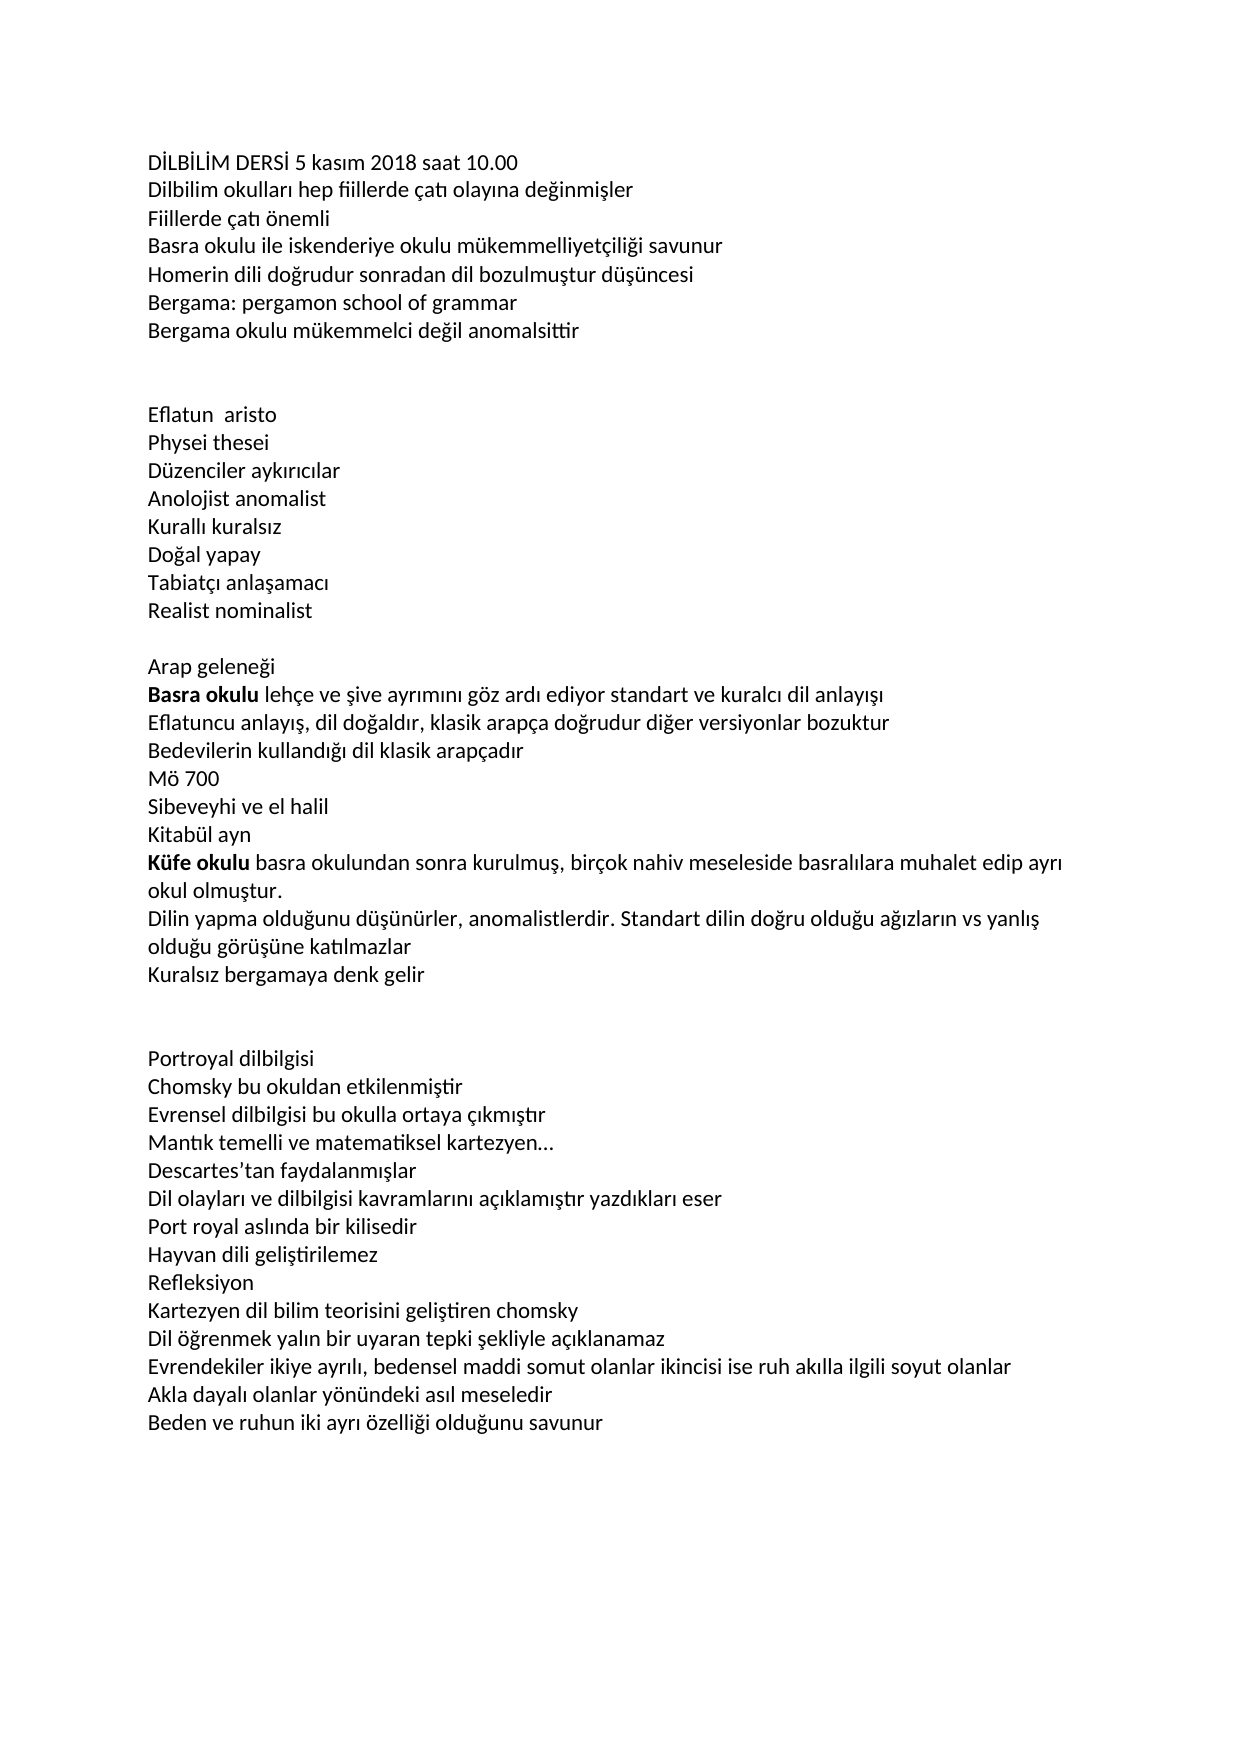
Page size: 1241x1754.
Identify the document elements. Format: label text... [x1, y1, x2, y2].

text Düzenciler aykırıcılar [148, 456, 1093, 484]
text Basra okulu lehçe ve şive ayrımını göz ardı ediyor standart ve kuralcı dil anlayışı [148, 680, 1093, 708]
text Descartes’tan faydalanmışlar [148, 1156, 1093, 1184]
text Fiillerde çatı önemli [148, 204, 1093, 232]
text Sibeveyhi ve el halil [148, 792, 1093, 820]
text Akla dayalı olanlar yönündeki asıl meseledir [148, 1381, 1093, 1408]
text Arap geleneği [148, 652, 1093, 680]
text Port royal aslında bir kilisedir [148, 1212, 1093, 1240]
text Eflatuncu anlayış, dil doğaldır, klasik arapça doğrudur diğer versiyonlar bozuktur [148, 708, 1093, 736]
text Bergama: pergamon school of grammar [148, 288, 1093, 316]
text Physei thesei [148, 428, 1093, 456]
text Beden ve ruhun iki ayrı özelliği olduğunu savunur [148, 1408, 1093, 1437]
text Dil olayları ve dilbilgisi kavramlarını açıklamıştır yazdıkları eser [148, 1184, 1093, 1212]
text Mantık temelli ve matematiksel kartezyen… [148, 1128, 1093, 1156]
text Realist nominalist [148, 596, 1093, 624]
text Basra okulu ile iskenderiye okulu mükemmelliyetçiliği savunur [148, 232, 1093, 260]
text Dilin yapma olduğunu düşünürler, anomalistlerdir. Standart dilin doğru olduğu ağızların vs yanlış olduğu görüşüne katılmazlar [148, 904, 1093, 960]
text Bedevilerin kullandığı dil klasik arapçadır [148, 736, 1093, 764]
text Kuralsız bergamaya denk gelir [148, 960, 1093, 988]
text Küfe okulu basra okulundan sonra kurulmuş, birçok nahiv meseleside basralılara muhalet edip ayrı okul olmuştur. [148, 848, 1093, 904]
text Evrensel dilbilgisi bu okulla ortaya çıkmıştır [148, 1100, 1093, 1128]
text Kitabül ayn [148, 820, 1093, 848]
text Bergama okulu mükemmelci değil anomalsittir [148, 316, 1093, 344]
text Tabiatçı anlaşamacı [148, 568, 1093, 596]
text Dil öğrenmek yalın bir uyaran tepki şekliyle açıklanamaz [148, 1324, 1093, 1352]
text Hayvan dili geliştirilemez [148, 1240, 1093, 1268]
text Chomsky bu okuldan etkilenmiştir [148, 1072, 1093, 1100]
text Anolojist anomalist [148, 484, 1093, 512]
text DİLBİLİM DERSİ 5 kasım 2018 saat 10.00 [148, 148, 1093, 176]
text Doğal yapay [148, 540, 1093, 568]
text Evrendekiler ikiye ayrılı, bedensel maddi somut olanlar ikincisi ise ruh akılla ilgili soyut olanlar [148, 1352, 1093, 1381]
text Portroyal dilbilgisi [148, 1044, 1093, 1072]
text Kurallı kuralsız [148, 512, 1093, 540]
text Homerin dili doğrudur sonradan dil bozulmuştur düşüncesi [148, 260, 1093, 288]
text Kartezyen dil bilim teorisini geliştiren chomsky [148, 1296, 1093, 1324]
text Eflatun aristo [148, 400, 1093, 428]
text Dilbilim okulları hep fiillerde çatı olayına değinmişler [148, 176, 1093, 204]
text Mö 700 [148, 764, 1093, 792]
text Refleksiyon [148, 1268, 1093, 1296]
